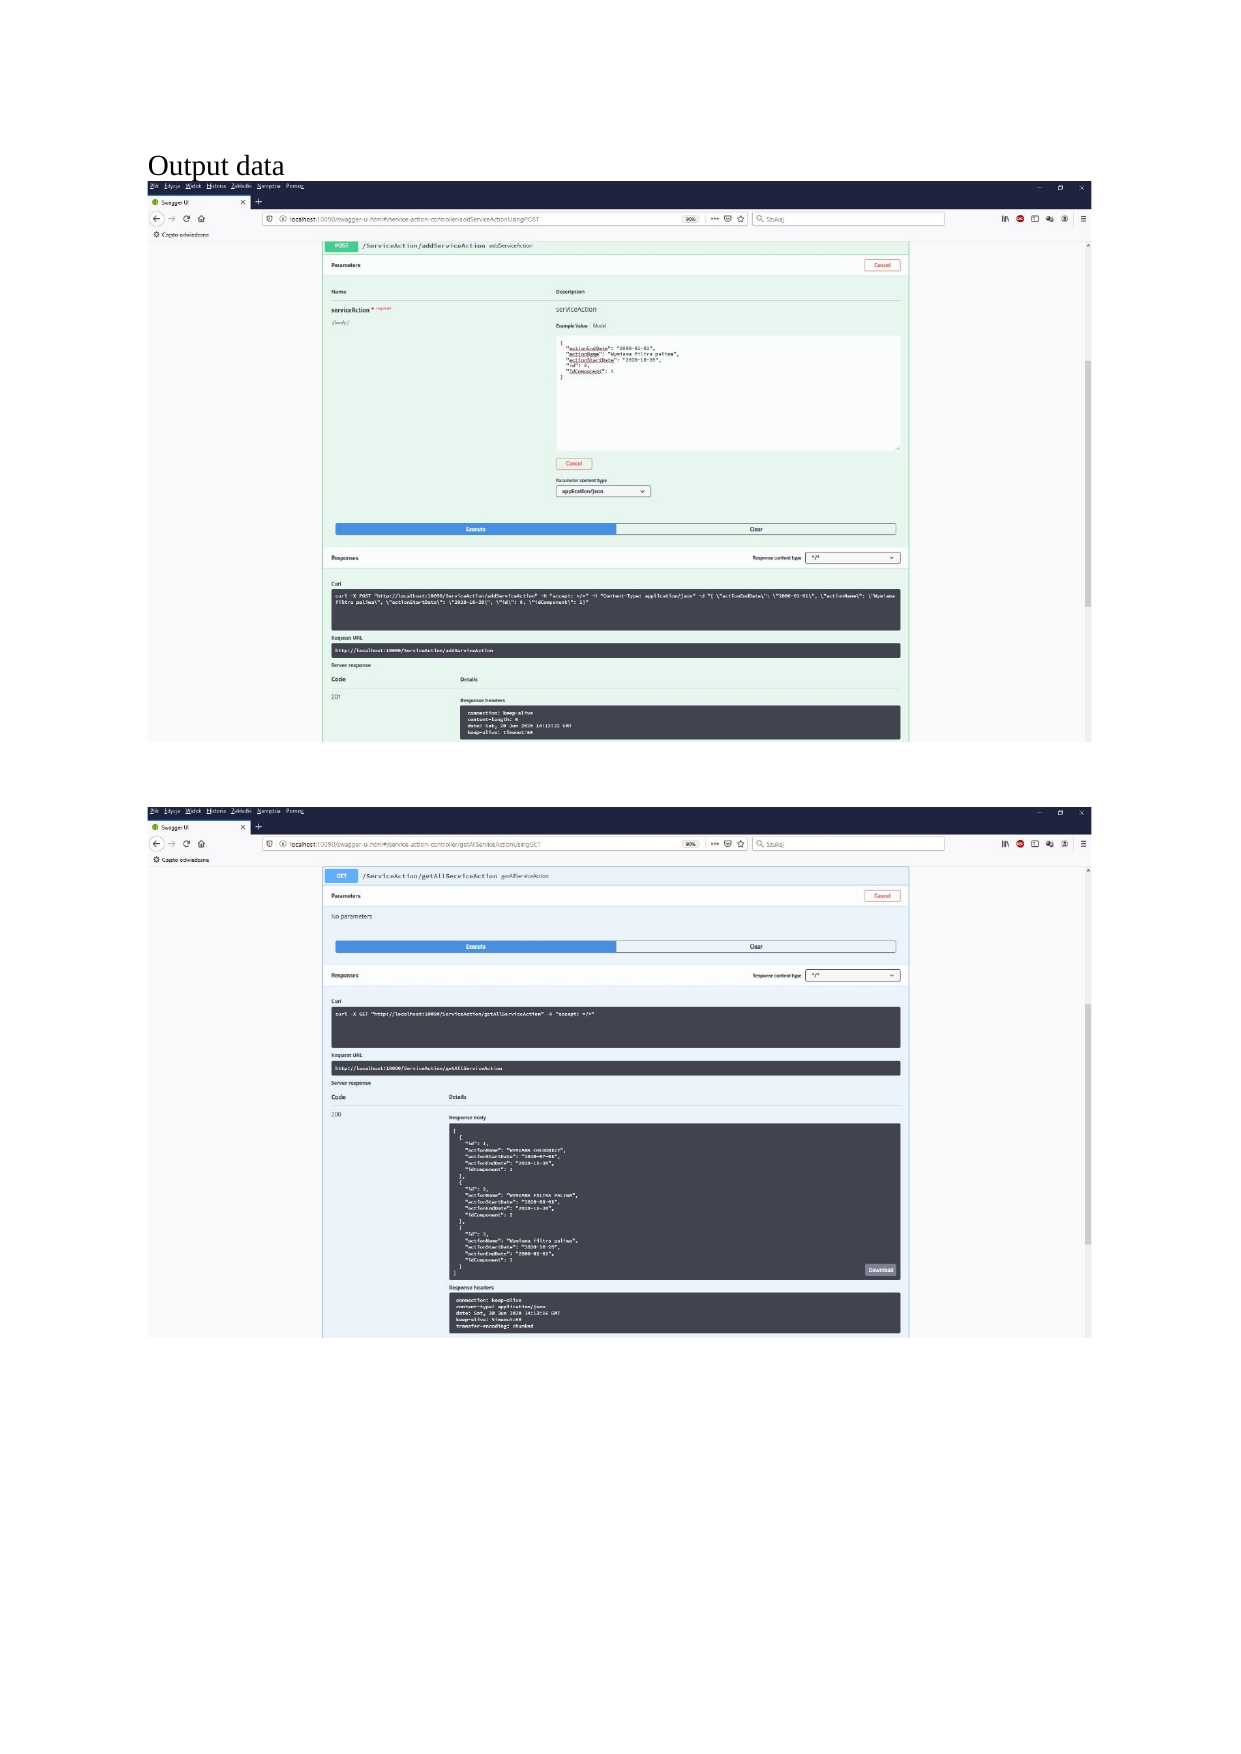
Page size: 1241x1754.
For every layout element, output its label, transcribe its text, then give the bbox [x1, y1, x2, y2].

picture [147, 807, 1092, 1338]
picture [147, 181, 1092, 742]
text Output data [148, 148, 1093, 181]
